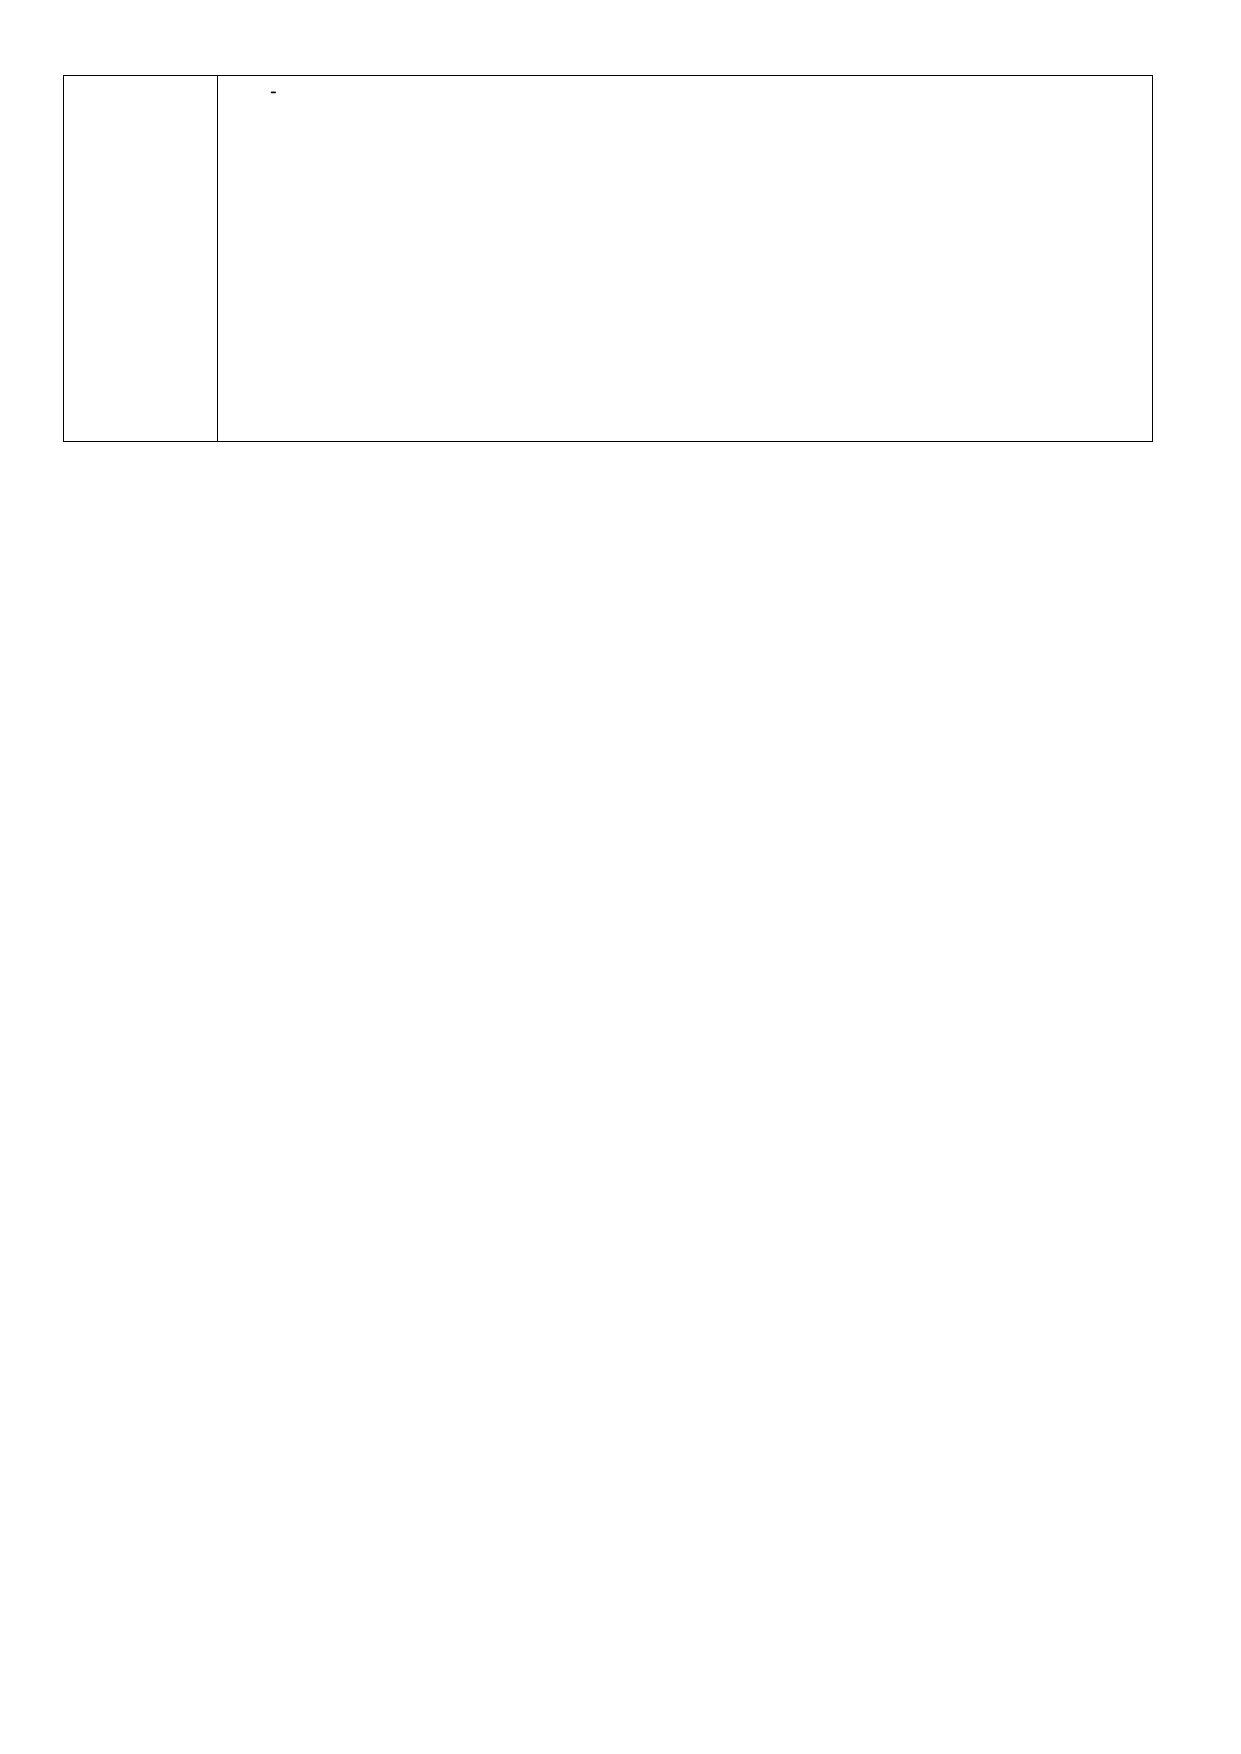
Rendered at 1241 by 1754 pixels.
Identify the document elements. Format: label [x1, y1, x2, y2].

table_cell [218, 76, 1152, 441]
table_cell [64, 76, 217, 441]
